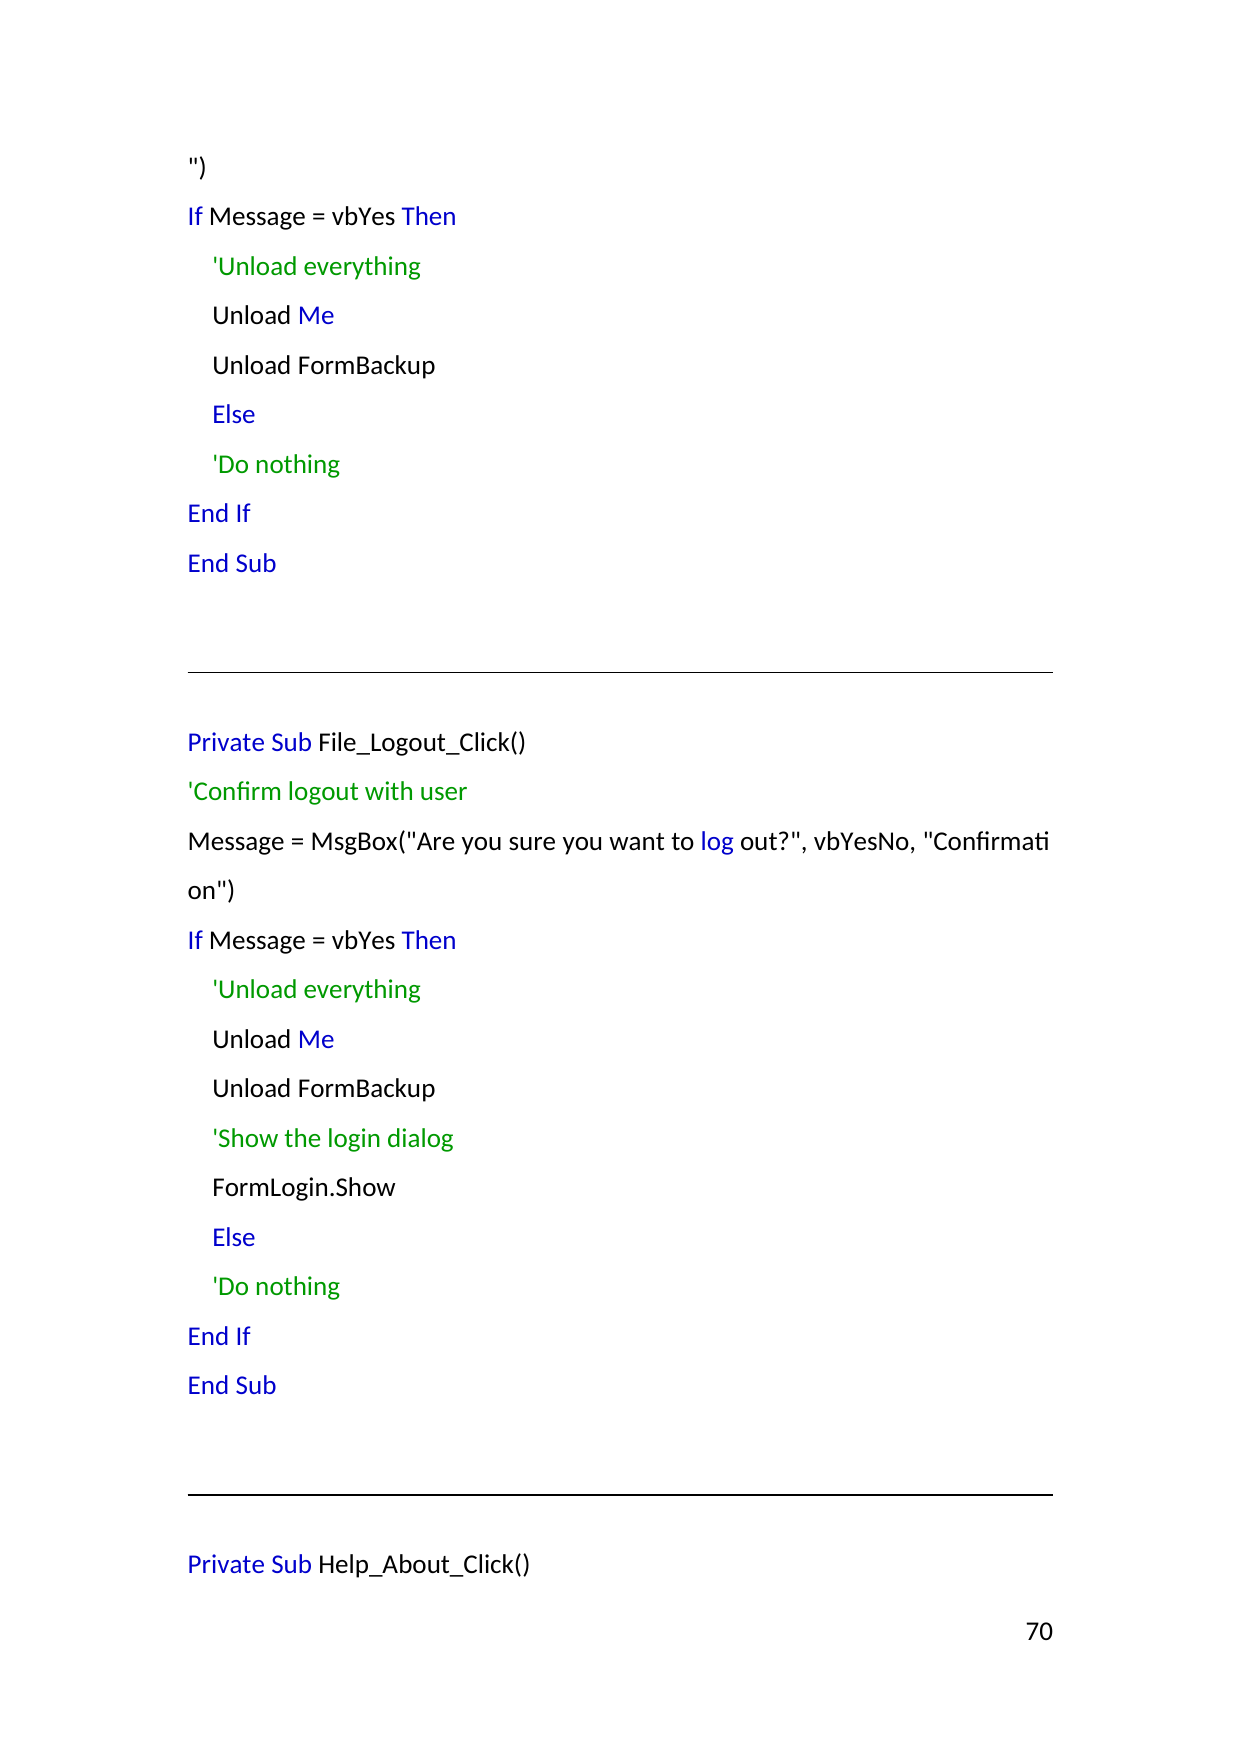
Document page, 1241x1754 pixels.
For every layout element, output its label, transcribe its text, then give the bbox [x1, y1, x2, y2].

text Private Sub File_Logout_Click() 'Confirm logout with user Message = MsgBox("Are you sure you want to log out?", vbYesNo, "Confirmation") If Message = vbYes Then 'Unload everything Unload Me Unload FormBackup 'Show the login dialog FormLogin.Show Else 'Do nothing End If End Sub [187, 673, 1053, 1453]
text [187, 1495, 1053, 1582]
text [187, 150, 1053, 630]
